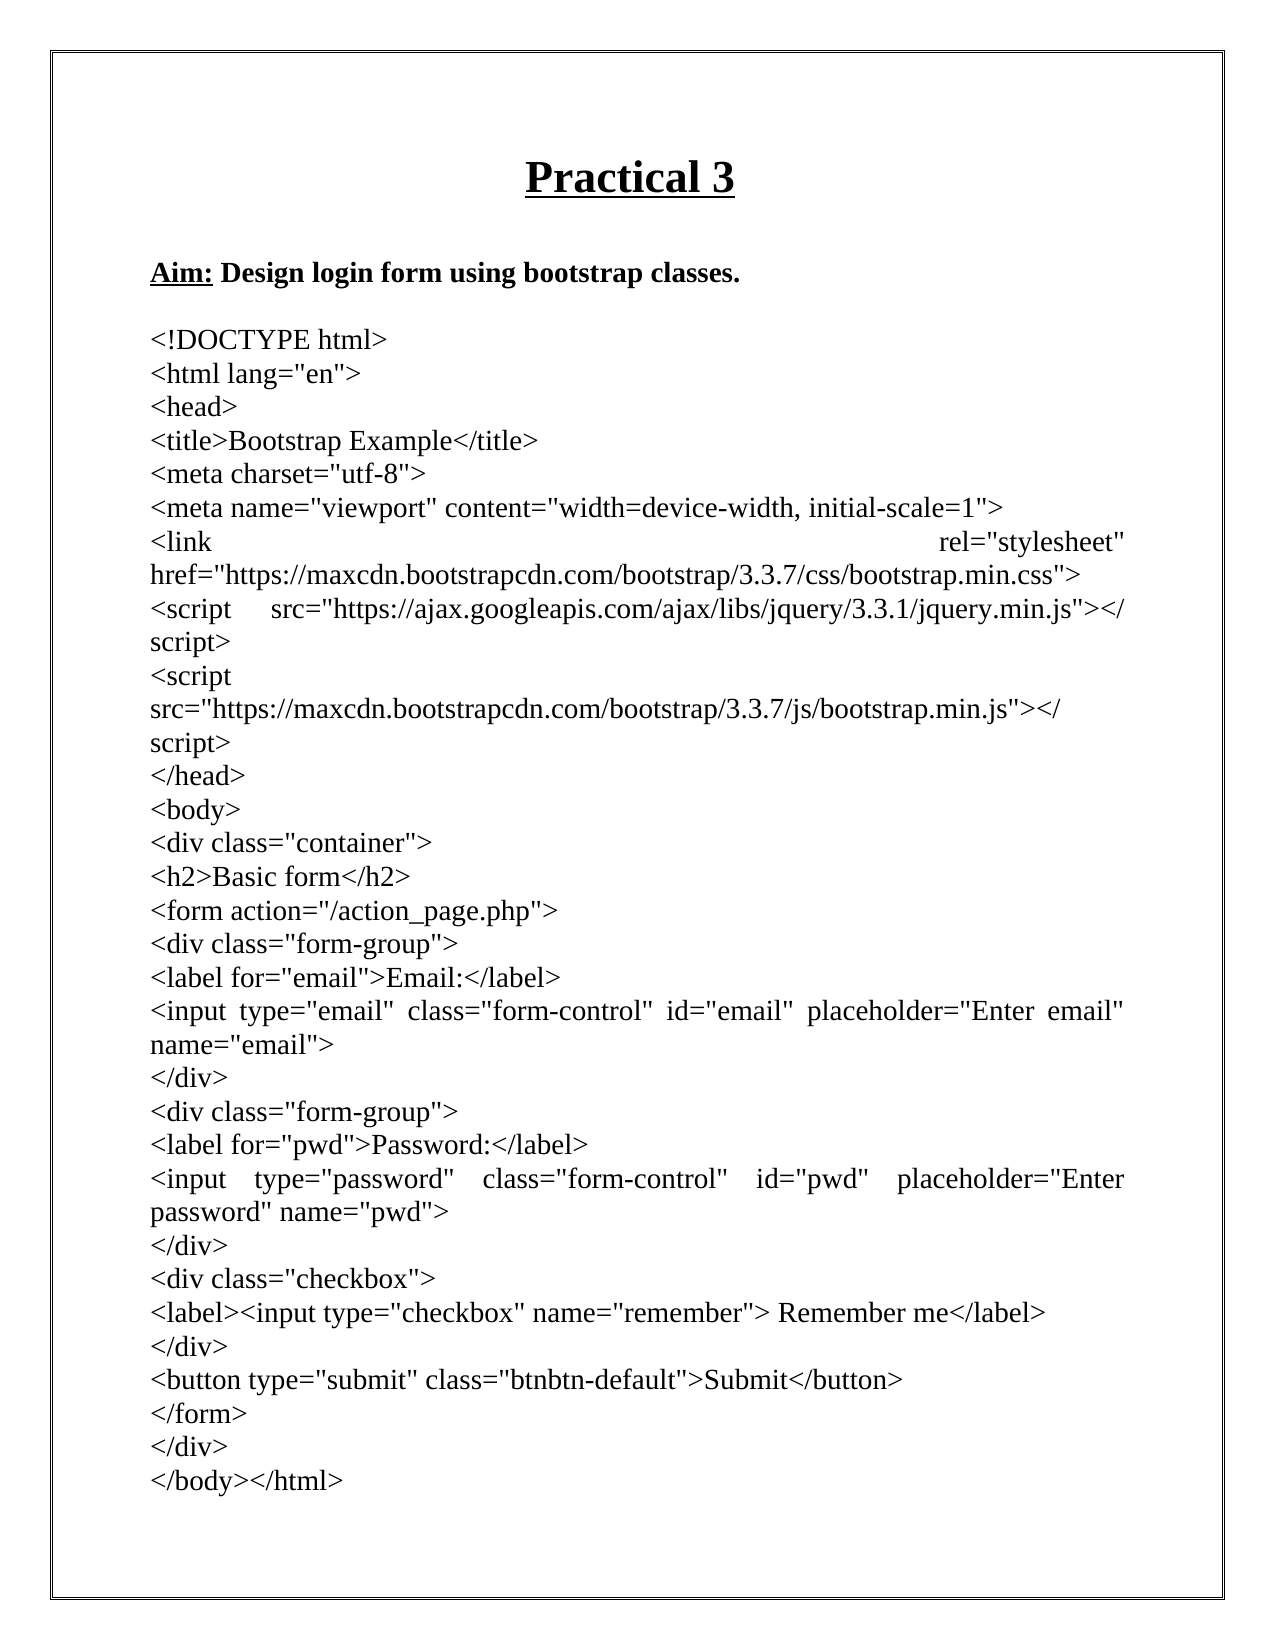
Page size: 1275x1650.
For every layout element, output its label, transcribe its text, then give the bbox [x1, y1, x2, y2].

text Aim: Design login form using bootstrap classes. [150, 255, 1125, 289]
text <button type="submit" class="btnbtn-default">Submit</button> [150, 1362, 1125, 1396]
text </div> [150, 1429, 1125, 1463]
text <label><input type="checkbox" name="remember"> Remember me</label> [150, 1295, 1125, 1329]
text </head> [150, 758, 1125, 792]
text <div class="container"> [150, 826, 1125, 859]
text </div> [150, 1228, 1125, 1262]
text <div class="form-group"> [150, 1094, 1125, 1127]
text </form> [150, 1396, 1125, 1429]
text <link rel="stylesheet" href="https://maxcdn.bootstrapcdn.com/bootstrap/3.3.7/css/bootstrap.min.css"> [150, 524, 1125, 591]
text <label for="email">Email:</label> [150, 960, 1125, 993]
text <html lang="en"> [150, 356, 1125, 389]
text <input type="email" class="form-control" id="email" placeholder="Enter email" name="email"> [150, 993, 1125, 1060]
text </div> [150, 1329, 1125, 1362]
text <form action="/action_page.php"> [150, 893, 1125, 926]
text <!DOCTYPE html> [150, 322, 1125, 356]
text <meta name="viewport" content="width=device-width, initial-scale=1"> [150, 490, 1125, 524]
text <div class="checkbox"> [150, 1262, 1125, 1295]
text <script src="https://ajax.googleapis.com/ajax/libs/jquery/3.3.1/jquery.min.js"></script> [150, 591, 1125, 658]
text <meta charset="utf-8"> [150, 457, 1125, 490]
text <input type="password" class="form-control" id="pwd" placeholder="Enter password" name="pwd"> [150, 1161, 1125, 1228]
text <title>Bootstrap Example</title> [150, 423, 1125, 457]
text </div> [150, 1060, 1125, 1094]
text <div class="form-group"> [150, 926, 1125, 960]
text <body> [150, 792, 1125, 826]
text <label for="pwd">Password:</label> [150, 1127, 1125, 1161]
text Practical 3 [450, 150, 1125, 203]
text <h2>Basic form</h2> [150, 859, 1125, 893]
text <script src="https://maxcdn.bootstrapcdn.com/bootstrap/3.3.7/js/bootstrap.min.js"></script> [150, 658, 1125, 758]
text </body></html> [150, 1463, 1125, 1496]
text <head> [150, 389, 1125, 423]
